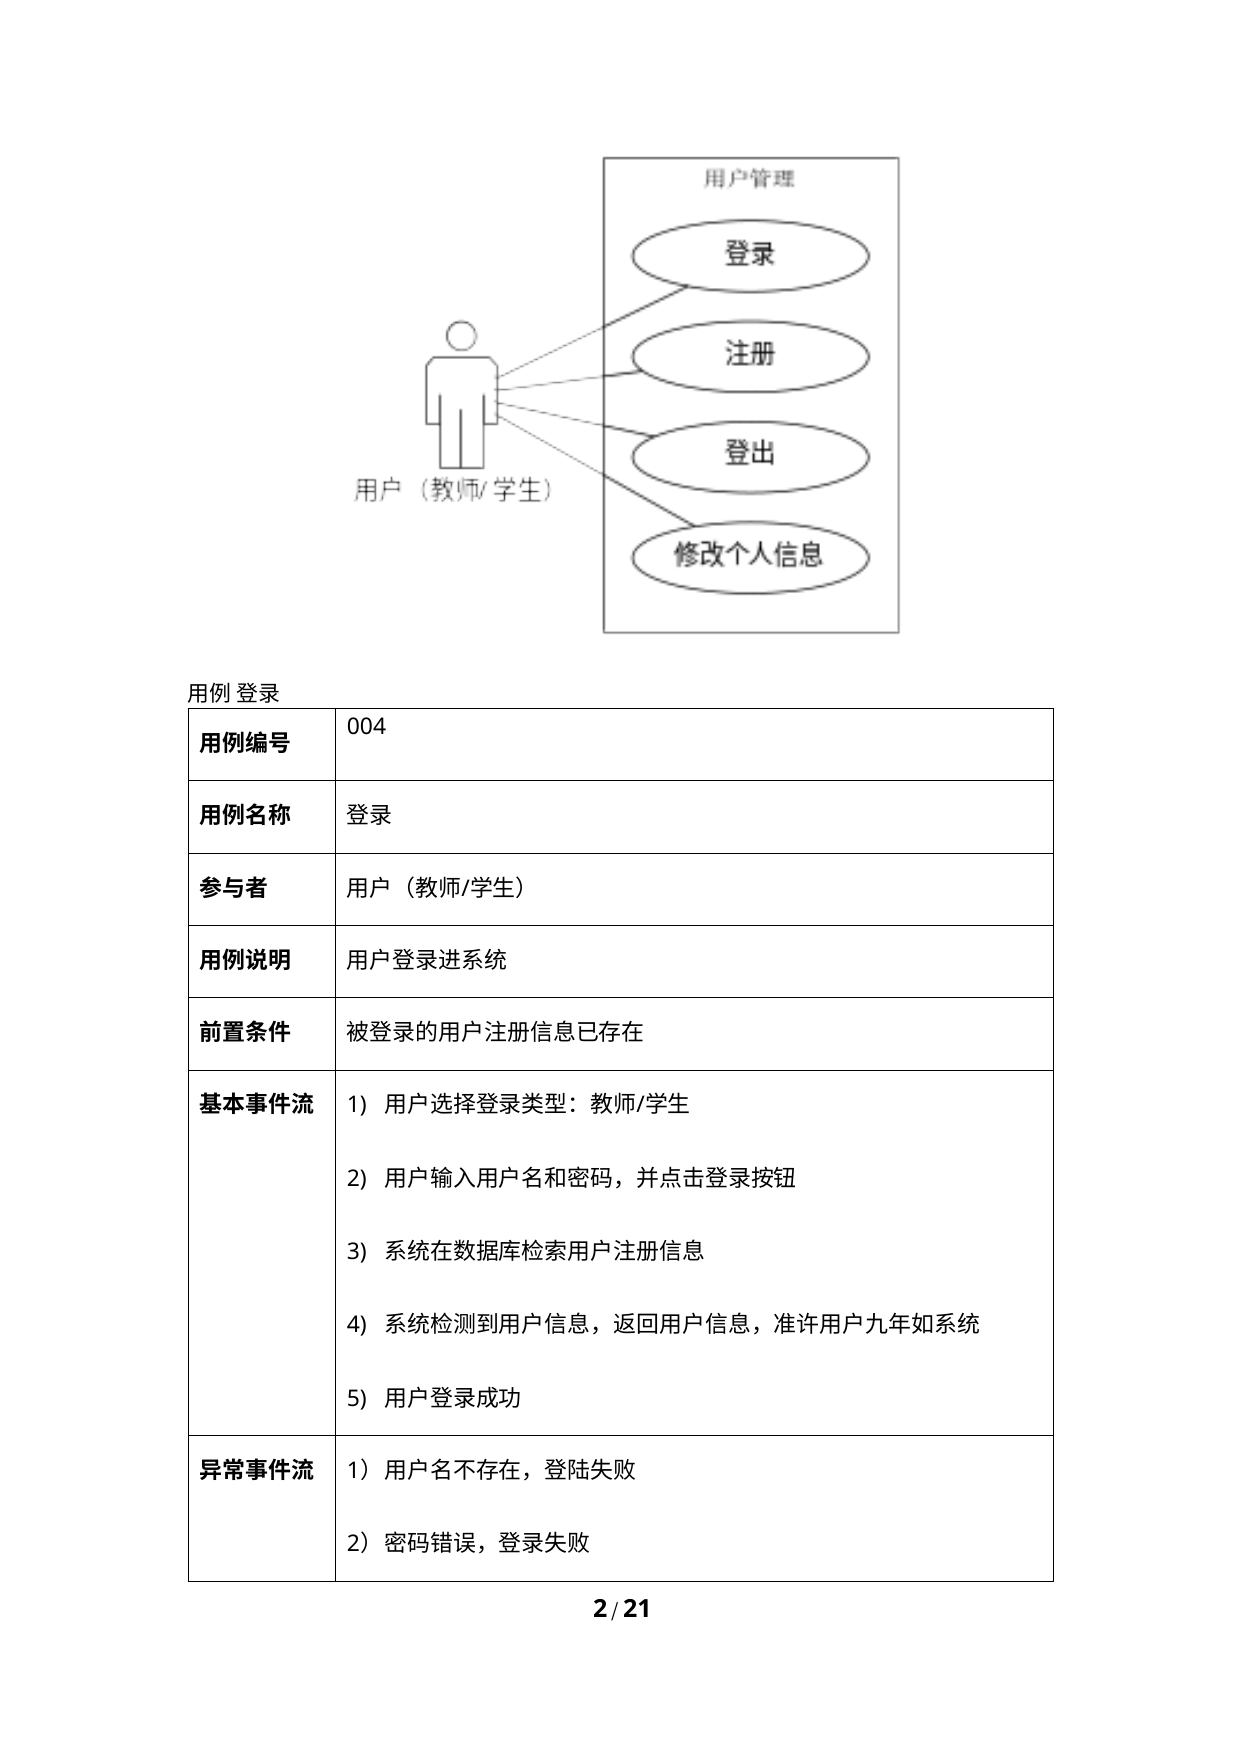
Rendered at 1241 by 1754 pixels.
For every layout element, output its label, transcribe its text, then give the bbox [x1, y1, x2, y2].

table_cell 参与者 [189, 854, 335, 925]
table_cell 基本事件流 [189, 1071, 335, 1435]
table_cell 被登录的用户注册信息已存在 [336, 998, 1053, 1069]
table_cell 登录 [336, 781, 1053, 853]
table_cell 异常事件流 [189, 1436, 335, 1581]
table_cell 前置条件 [189, 998, 335, 1069]
text 用例 登录 [187, 676, 1053, 708]
table_cell 用户选择登录类型：教师/学生 用户输入用户名和密码，并点击登录按钮 系统在数据库检索用户注册信息 系统检测到用户信息，返回用户信息，准许用户九年如系统 用户登录成功 [336, 1071, 1053, 1435]
table_cell 用例名称 [189, 781, 335, 853]
table_cell 用户登录进系统 [336, 926, 1053, 997]
table_cell 用户（教师/学生） [336, 854, 1053, 925]
table_cell 用例说明 [189, 926, 335, 997]
table_header 004 [336, 709, 1053, 780]
table_header 用例编号 [189, 709, 335, 780]
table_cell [336, 1436, 1053, 1581]
